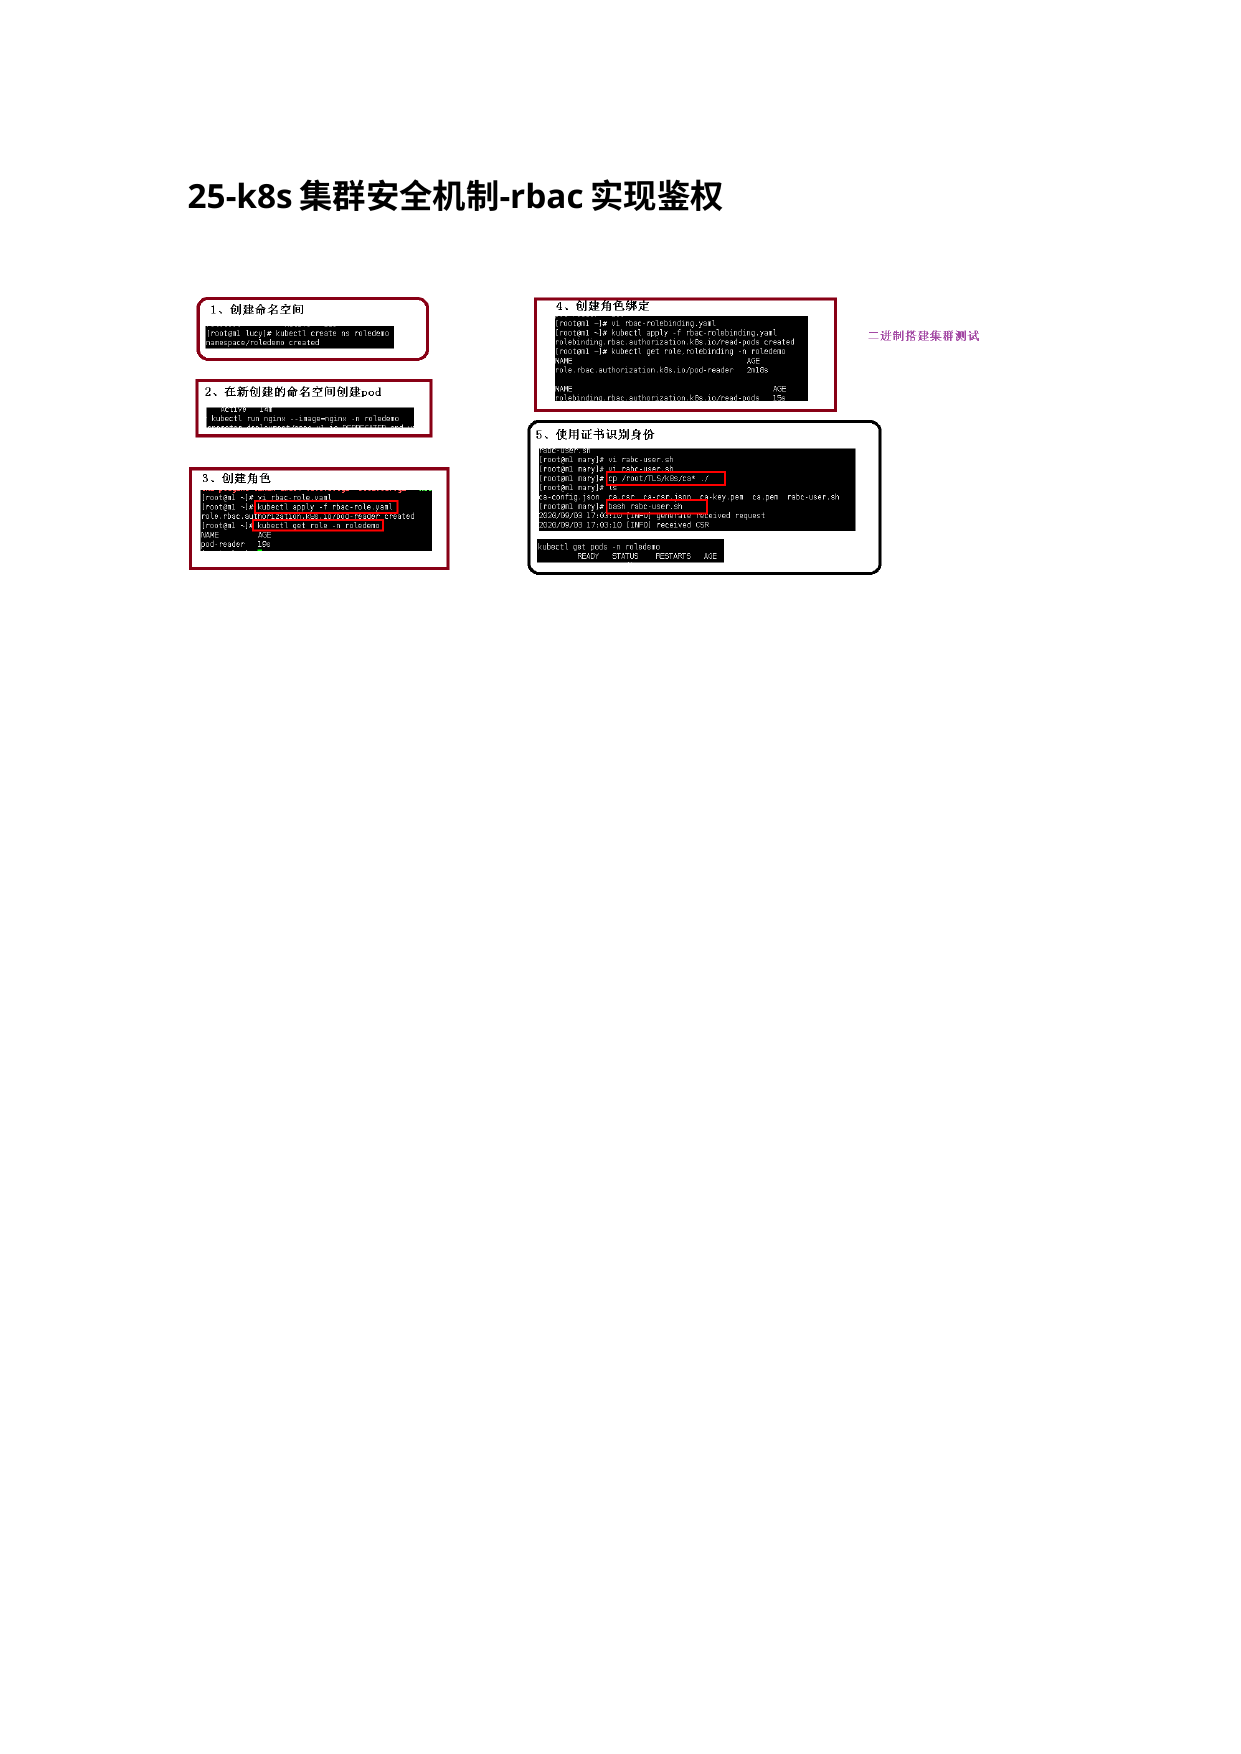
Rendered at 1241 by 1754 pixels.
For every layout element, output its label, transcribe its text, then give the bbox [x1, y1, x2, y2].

picture [187, 289, 1052, 653]
subtitle 25-k8s集群安全机制-rbac实现鉴权 [187, 162, 1053, 227]
